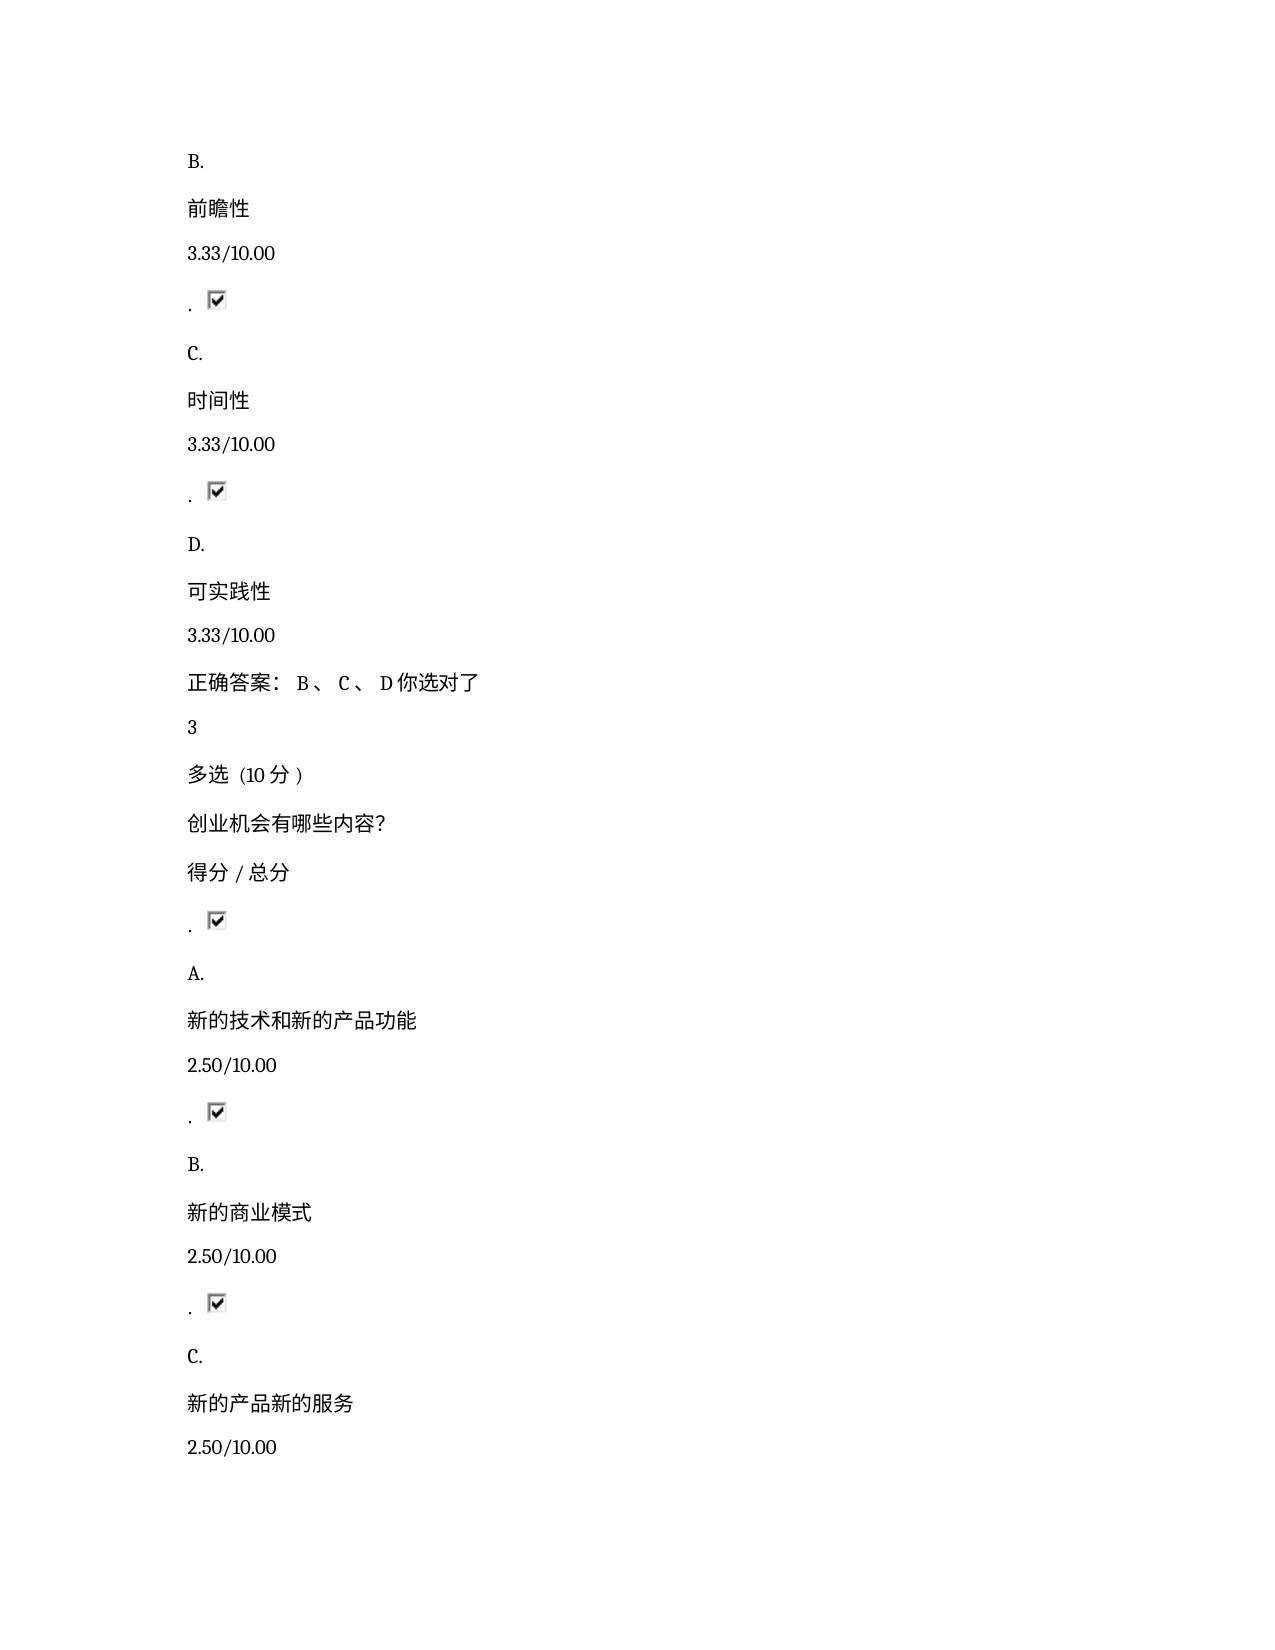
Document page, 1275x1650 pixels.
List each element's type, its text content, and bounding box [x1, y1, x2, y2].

text ∙ [187, 1287, 1087, 1326]
picture [206, 1096, 249, 1130]
text 3.33/10.00 [187, 433, 1087, 457]
text ∙ [187, 1096, 1087, 1134]
text B. [187, 1153, 1087, 1177]
text 创业机会有哪些内容？ [187, 807, 1087, 837]
text 2.50/10.00 [187, 1245, 1087, 1269]
text ∙ [187, 905, 1087, 943]
text 3 [187, 716, 1087, 739]
picture [206, 475, 249, 509]
text 可实践性 [187, 575, 1087, 605]
picture [206, 284, 249, 318]
text C. [187, 1344, 1087, 1368]
text 新的商业模式 [187, 1196, 1087, 1226]
text 新的产品新的服务 [187, 1387, 1087, 1417]
text 新的技术和新的产品功能 [187, 1005, 1087, 1035]
text 得分 / 总分 [187, 856, 1087, 886]
text A. [187, 962, 1087, 986]
text C. [187, 341, 1087, 365]
text 时间性 [187, 384, 1087, 414]
text 前瞻性 [187, 193, 1087, 223]
text 多选 (10 分 ) [187, 758, 1087, 788]
text ∙ [187, 476, 1087, 513]
text 2.50/10.00 [187, 1054, 1087, 1078]
text 3.33/10.00 [187, 242, 1087, 266]
text D. [187, 532, 1087, 556]
text B. [187, 150, 1087, 174]
text 2.50/10.00 [187, 1436, 1087, 1460]
picture [206, 905, 249, 938]
text ∙ [187, 284, 1087, 322]
text 3.33/10.00 [187, 624, 1087, 648]
picture [206, 1287, 249, 1321]
text 正确答案： B 、 C 、 D 你选对了 [187, 667, 1087, 697]
